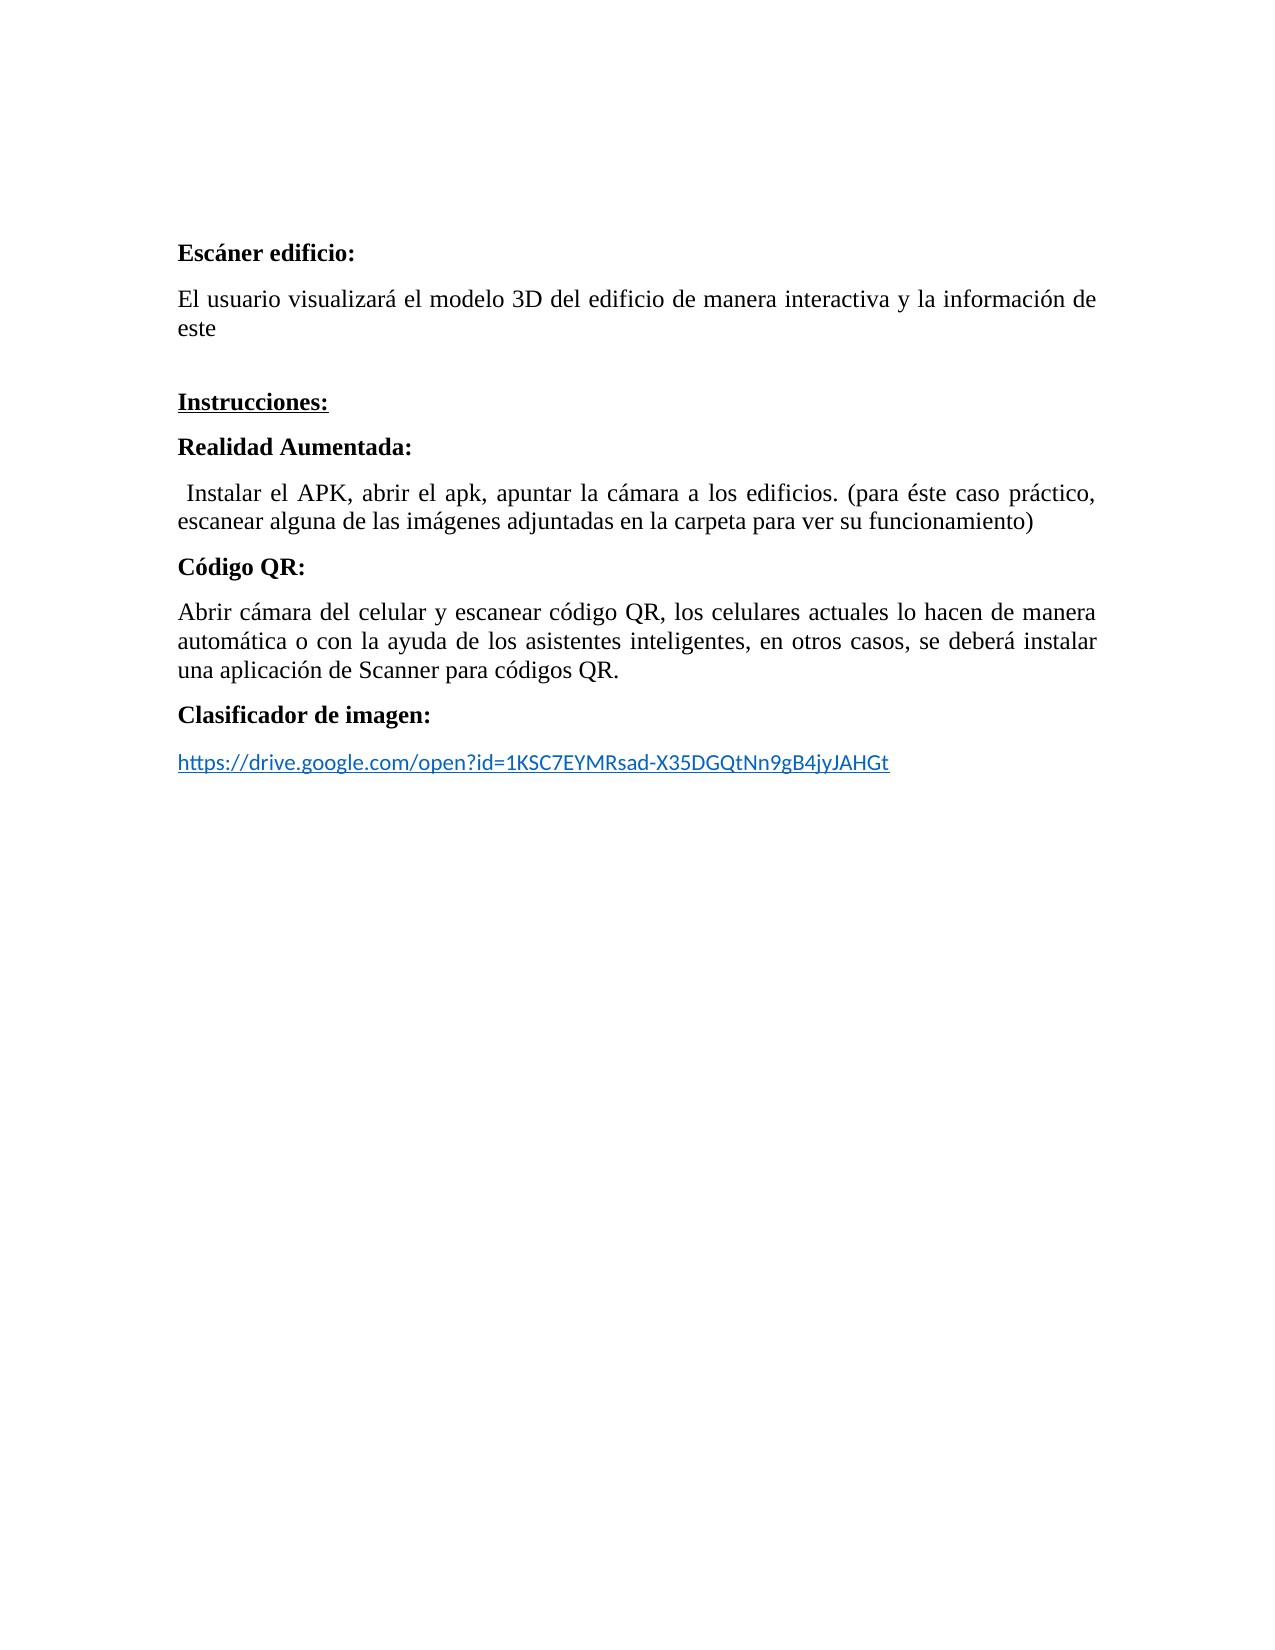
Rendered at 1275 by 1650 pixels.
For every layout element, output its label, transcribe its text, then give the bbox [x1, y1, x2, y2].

text Instrucciones: [177, 387, 1098, 416]
text https://drive.google.com/open?id=1KSC7EYMRsad-X35DGQtNn9gB4jyJAHGt [177, 748, 1098, 776]
text Código QR: [177, 552, 1098, 581]
text Realidad Aumentada: [177, 432, 1098, 461]
text El usuario visualizará el modelo 3D del edificio de manera interactiva y la información de este [177, 284, 1098, 341]
text Escáner edificio: [177, 238, 1098, 267]
text Clasificador de imagen: [177, 700, 1098, 729]
text Abrir cámara del celular y escanear código QR, los celulares actuales lo hacen de manera automática o con la ayuda de los asistentes inteligentes, en otros casos, se deberá instalar una aplicación de Scanner para códigos QR. [177, 597, 1098, 683]
text Instalar el APK, abrir el apk, apuntar la cámara a los edificios. (para éste caso práctico, escanear alguna de las imágenes adjuntadas en la carpeta para ver su funcionamiento) [177, 478, 1098, 535]
